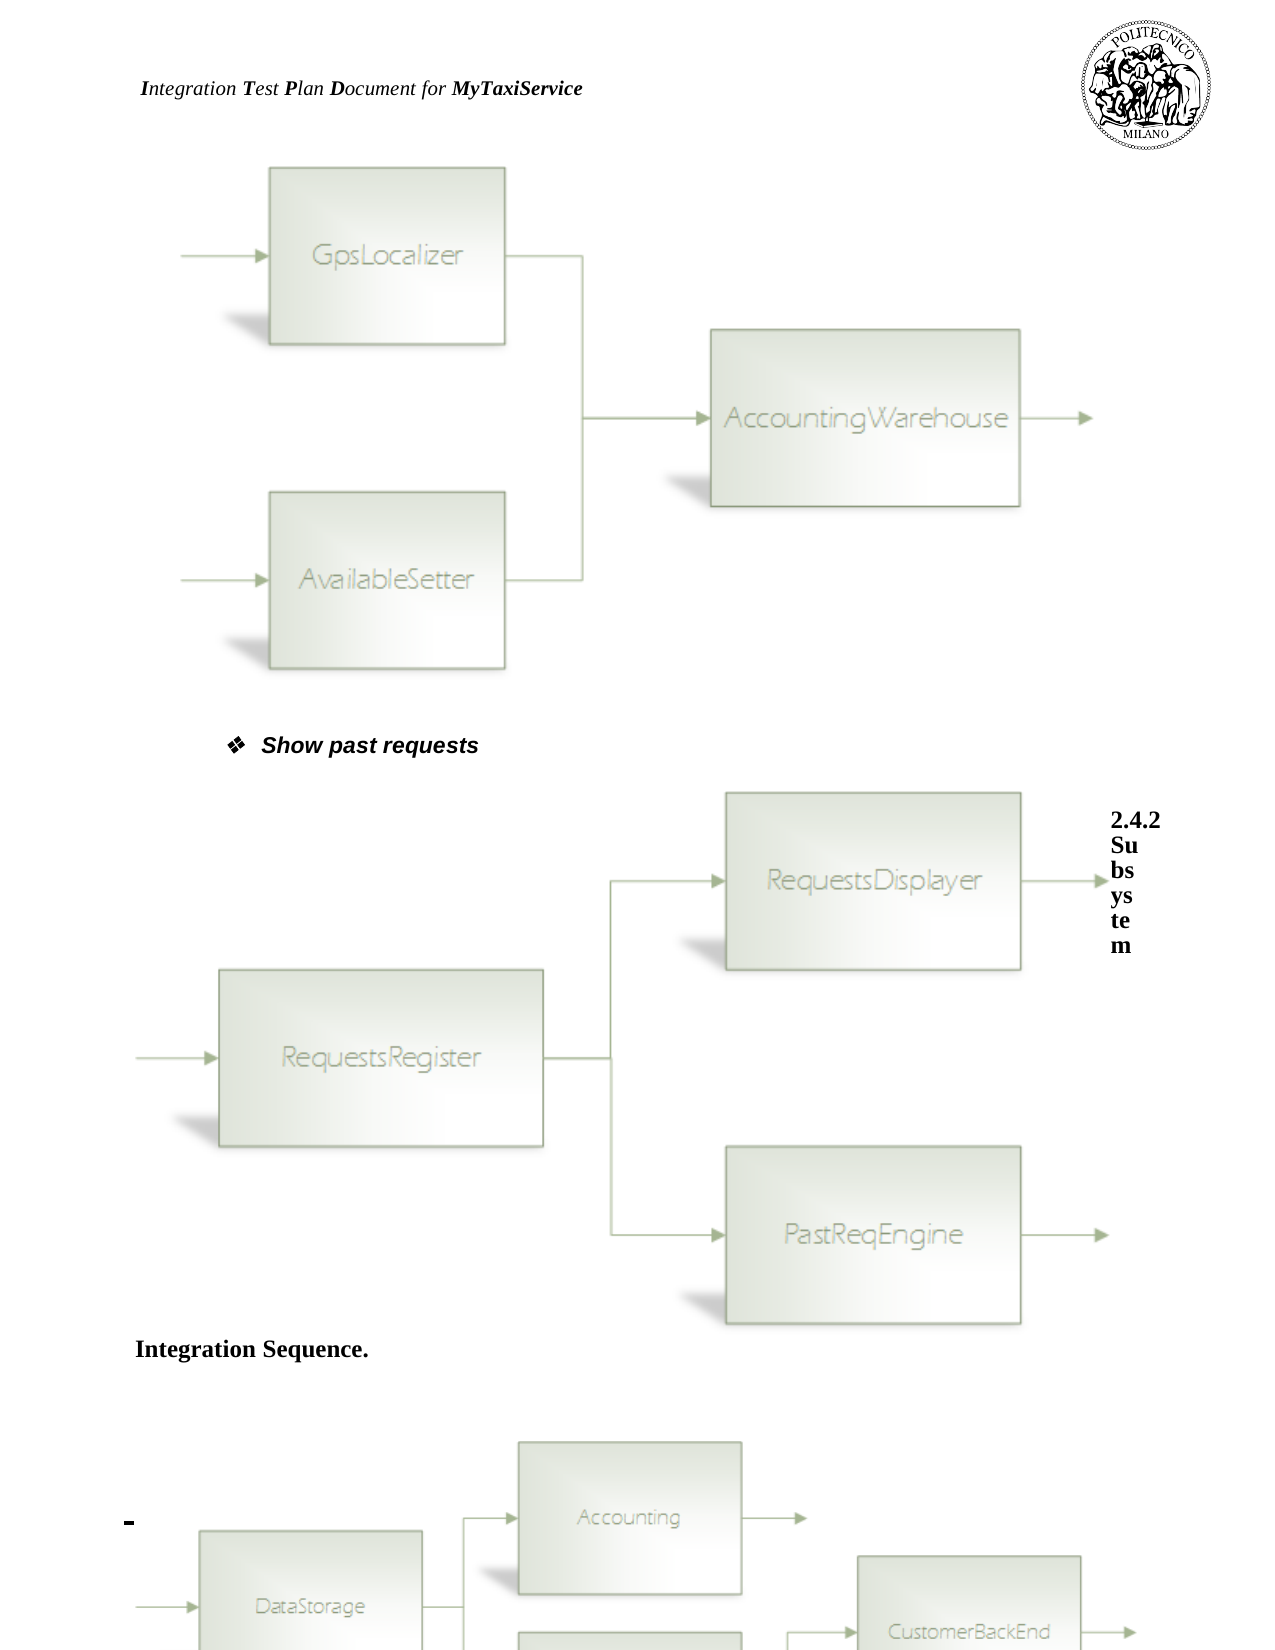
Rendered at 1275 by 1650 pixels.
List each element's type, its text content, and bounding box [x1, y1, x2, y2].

picture [179, 166, 1095, 683]
picture [134, 791, 1111, 1338]
picture [134, 1441, 1138, 1650]
list Show past requests [223, 733, 1140, 758]
picture [1081, 20, 1211, 150]
